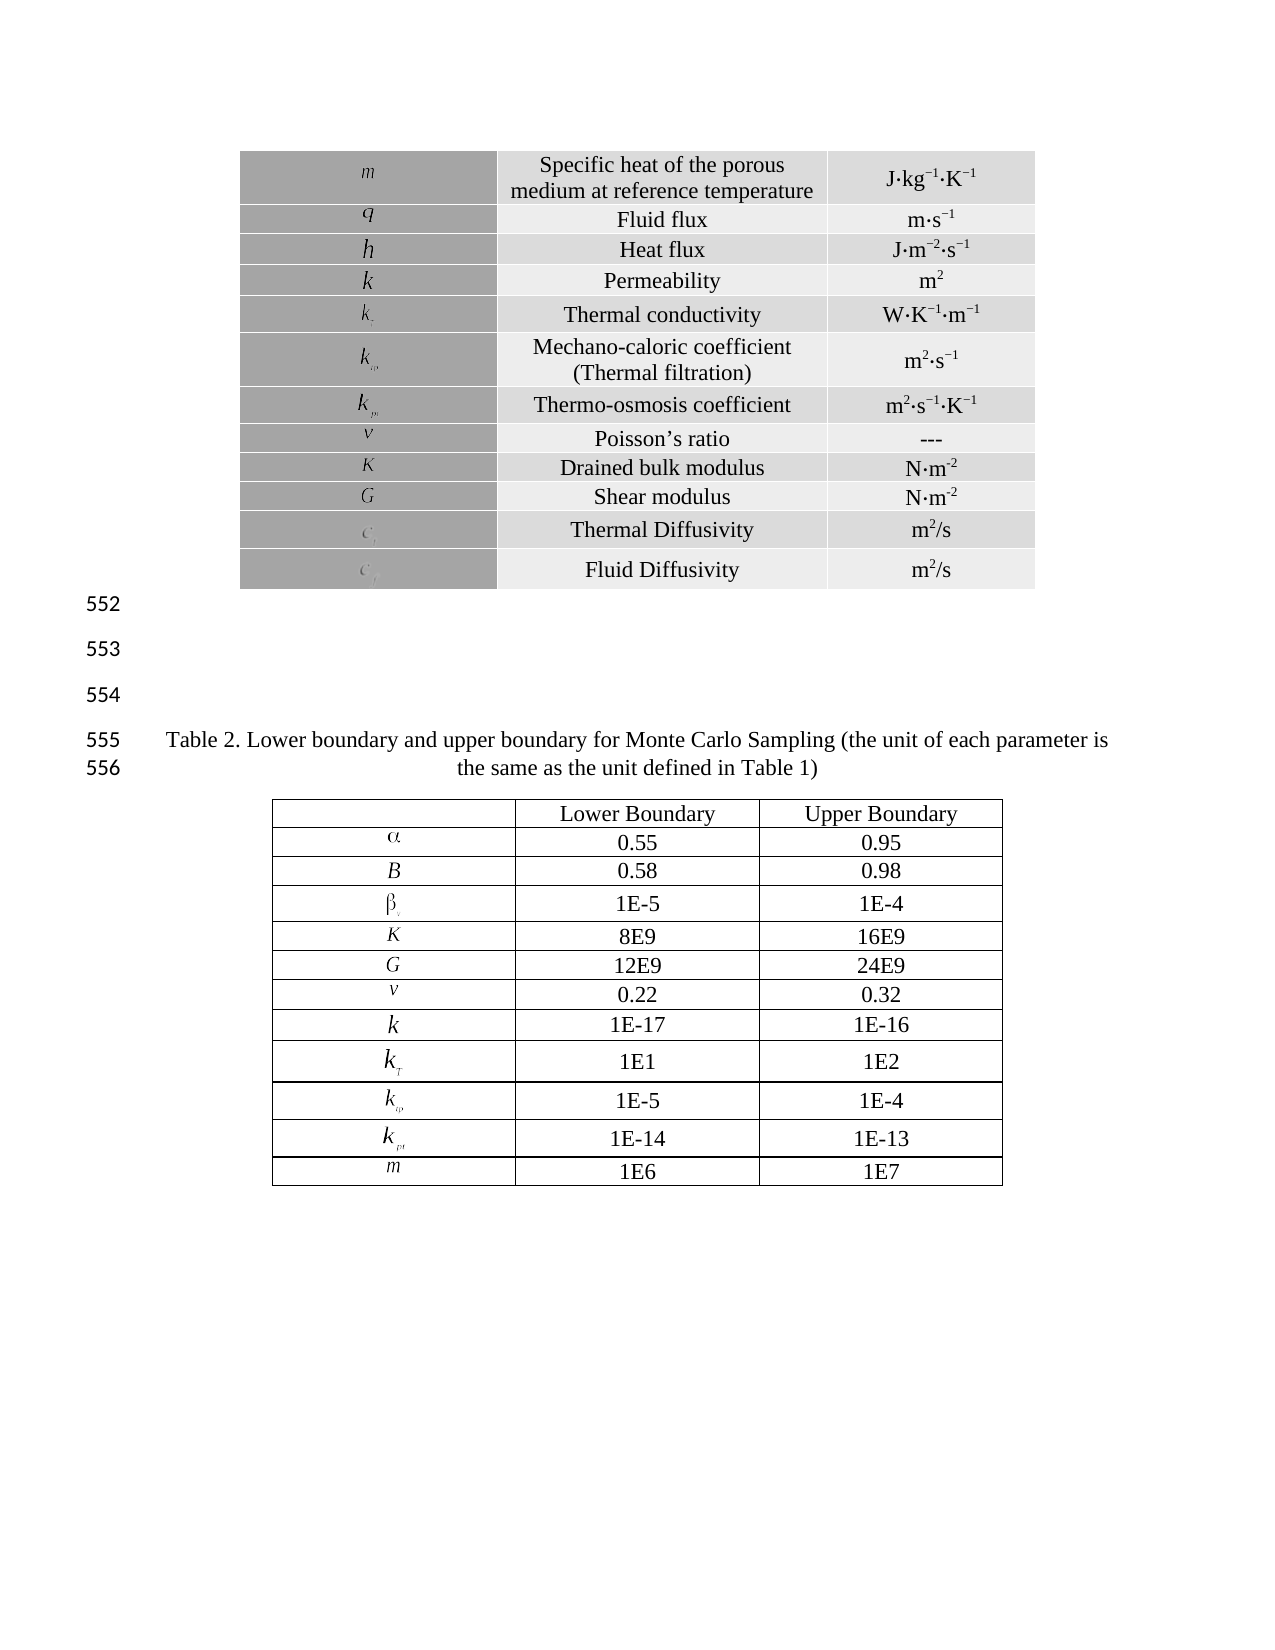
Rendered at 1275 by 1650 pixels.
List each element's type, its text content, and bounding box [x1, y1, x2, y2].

table_cell Thermal conductivity [498, 296, 827, 332]
table_cell 1E-13 [760, 1120, 1002, 1156]
table_cell 0.58 [516, 857, 759, 885]
table_cell m2⋅s−1 [828, 333, 1035, 386]
table_cell [273, 922, 515, 950]
table_cell m2/s [828, 549, 1035, 589]
table_cell Poisson’s ratio [498, 424, 827, 452]
table_cell 1E-4 [760, 886, 1002, 921]
table_cell [240, 453, 497, 481]
table_cell Mechano-caloric coefficient (Thermal filtration) [498, 333, 827, 386]
table_cell [273, 1041, 515, 1081]
table_cell [240, 265, 497, 295]
table_cell 1E-16 [760, 1010, 1002, 1040]
table_cell [273, 857, 515, 885]
table_header Lower Boundary [516, 800, 759, 827]
table_cell 1E1 [516, 1041, 759, 1081]
table_cell [240, 234, 497, 264]
table_cell [240, 511, 497, 548]
table_cell N⋅m-2 [828, 482, 1035, 510]
table_cell [240, 333, 497, 386]
table_cell Shear modulus [498, 482, 827, 510]
table_cell [240, 151, 497, 204]
table_cell m⋅s−1 [828, 205, 1035, 233]
table_cell Thermo-osmosis coefficient [498, 387, 827, 423]
table_cell 1E7 [760, 1158, 1002, 1185]
table_cell m2⋅s−1⋅K−1 [828, 387, 1035, 423]
table_cell 1E2 [760, 1041, 1002, 1081]
table_cell N⋅m-2 [828, 453, 1035, 481]
table_cell [240, 424, 497, 452]
table_cell 1E-5 [516, 1083, 759, 1119]
table_cell [240, 482, 497, 510]
table_cell 1E-4 [760, 1083, 1002, 1119]
table_cell 0.55 [516, 828, 759, 856]
table_cell Drained bulk modulus [498, 453, 827, 481]
table_cell 12E9 [516, 951, 759, 979]
table_cell --- [828, 424, 1035, 452]
table_cell 16E9 [760, 922, 1002, 950]
table_cell 1E-14 [516, 1120, 759, 1156]
table_cell 0.95 [760, 828, 1002, 856]
table_cell [240, 549, 497, 589]
table_header Upper Boundary [760, 800, 1002, 827]
table_cell [240, 296, 497, 332]
table_cell [240, 205, 497, 233]
table_cell [273, 1010, 515, 1040]
text Table 2. Lower boundary and upper boundary for Monte Carlo Sampling (the unit of each parameter is the same as the unit defined in Table 1) [150, 726, 1125, 781]
table_cell 1E-5 [516, 886, 759, 921]
table_cell Fluid flux [498, 205, 827, 233]
table_cell [240, 387, 497, 423]
table_cell J⋅kg−1⋅K−1 [828, 151, 1035, 204]
table_cell Heat flux [498, 234, 827, 264]
table_cell [273, 828, 515, 856]
table_cell 0.32 [760, 980, 1002, 1008]
table_cell 8E9 [516, 922, 759, 950]
table_cell [273, 1083, 515, 1119]
table_cell [273, 886, 515, 921]
table_cell Permeability [498, 265, 827, 295]
table_cell [273, 1158, 515, 1185]
table_cell W⋅K−1⋅m−1 [828, 296, 1035, 332]
table_header [273, 800, 515, 827]
table_cell [273, 951, 515, 979]
table_cell 24E9 [760, 951, 1002, 979]
table_cell 1E6 [516, 1158, 759, 1185]
table_cell 1E-17 [516, 1010, 759, 1040]
table_cell [273, 980, 515, 1008]
table_cell m2 [828, 265, 1035, 295]
table_cell m2/s [828, 511, 1035, 548]
table_cell 0.22 [516, 980, 759, 1008]
table_cell [273, 1120, 515, 1156]
table_cell Fluid Diffusivity [498, 549, 827, 589]
table_cell Specific heat of the porous medium at reference temperature [498, 151, 827, 204]
table_cell Thermal Diffusivity [498, 511, 827, 548]
table_cell J⋅m−2⋅s−1 [828, 234, 1035, 264]
table_cell 0.98 [760, 857, 1002, 885]
